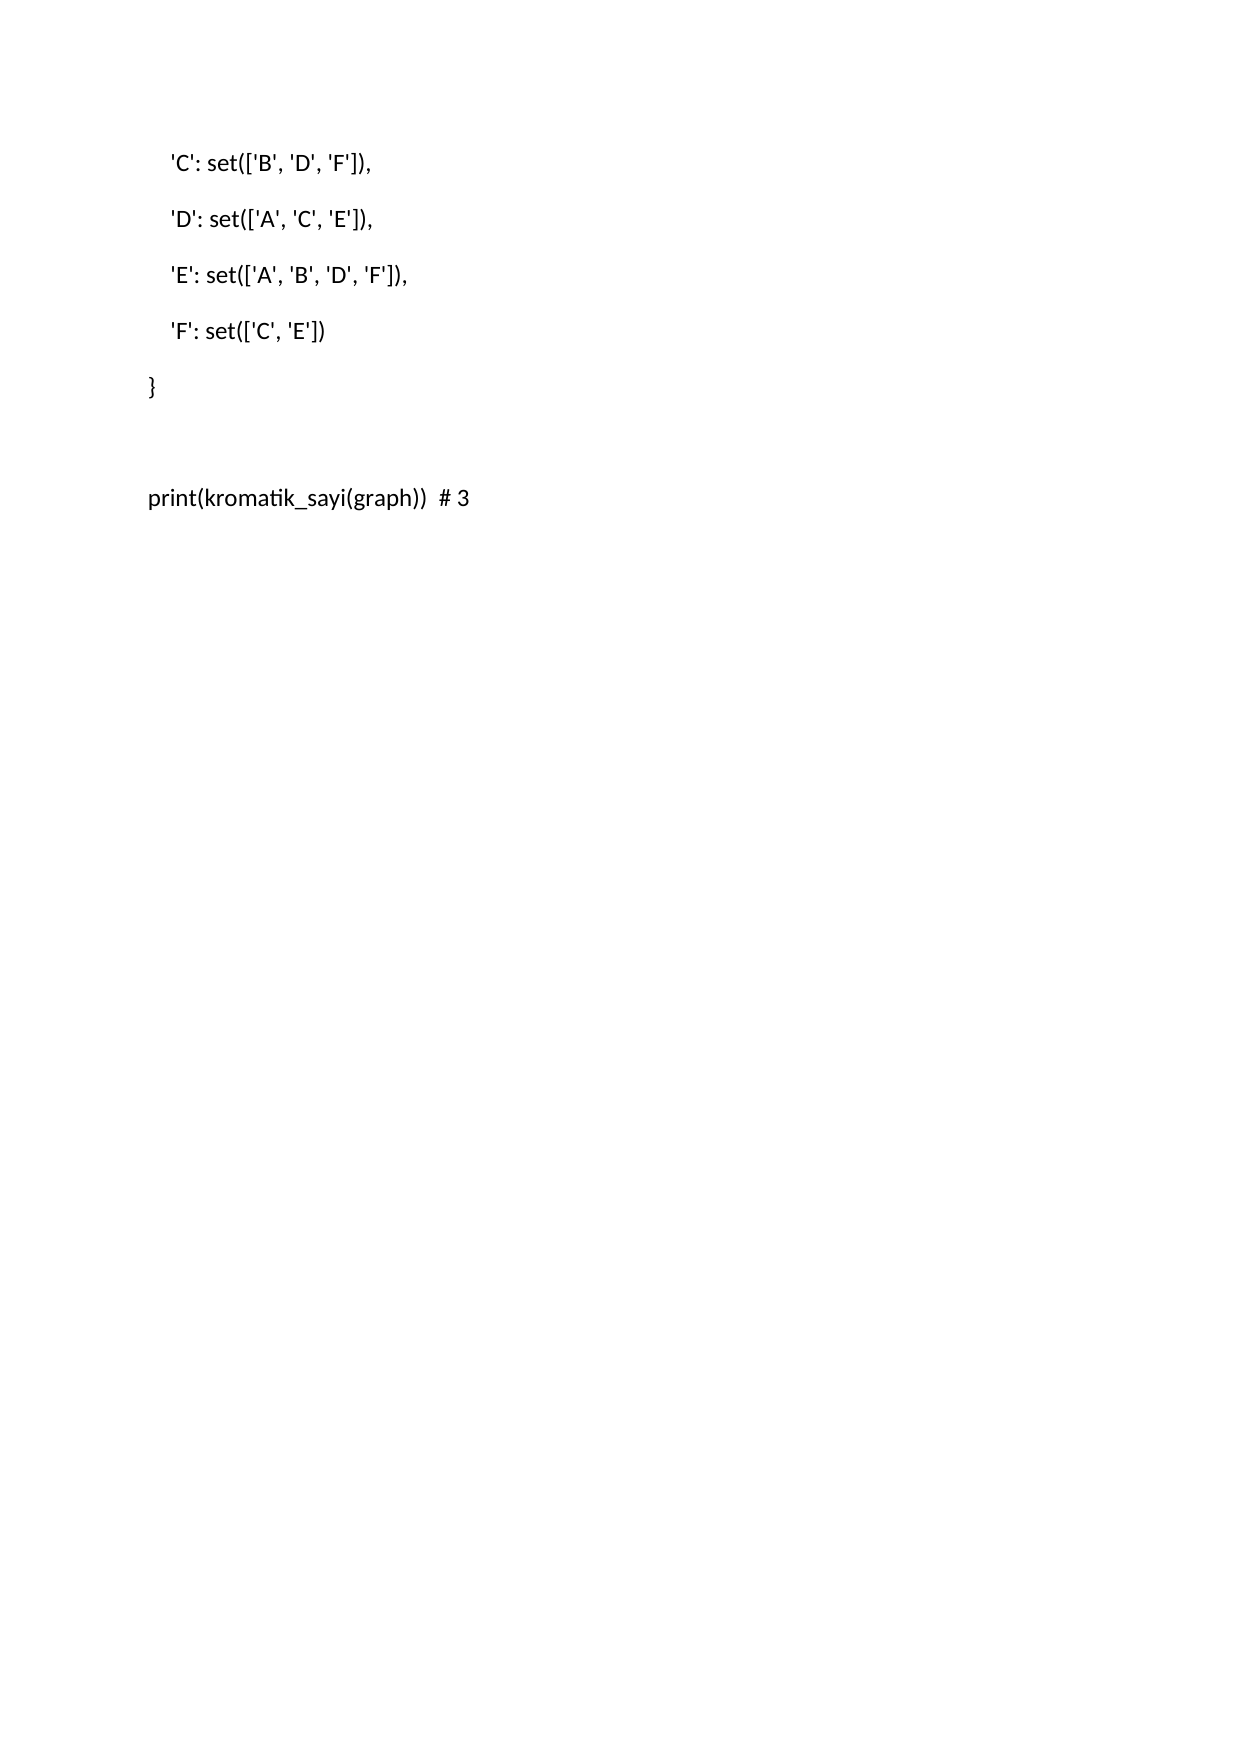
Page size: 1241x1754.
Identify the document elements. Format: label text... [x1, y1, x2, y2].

text 'E': set(['A', 'B', 'D', 'F']), [148, 259, 1093, 290]
text 'D': set(['A', 'C', 'E']), [148, 203, 1093, 234]
text print(kromatik_sayi(graph)) # 3 [148, 483, 1093, 513]
text 'C': set(['B', 'D', 'F']), [148, 148, 1093, 178]
text } [148, 371, 1093, 401]
text 'F': set(['C', 'E']) [148, 315, 1093, 346]
